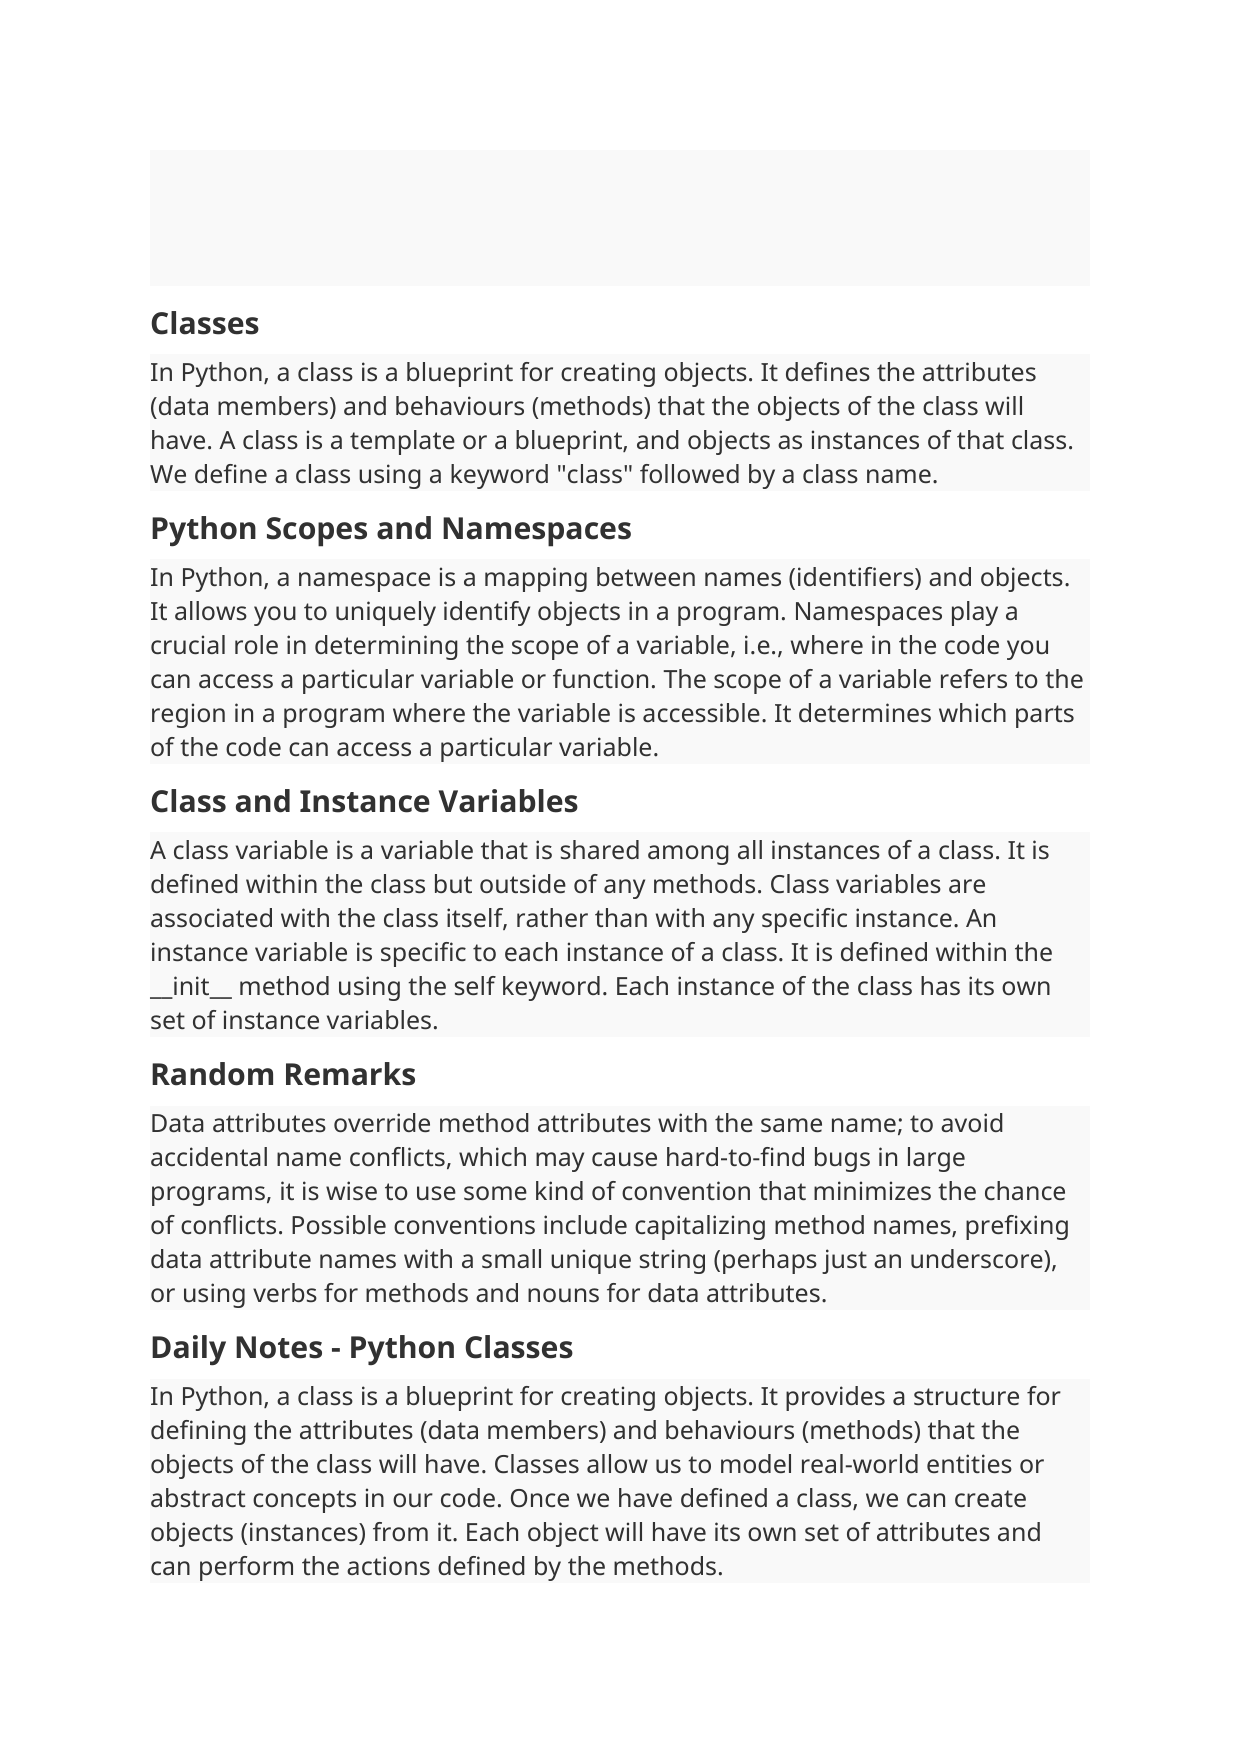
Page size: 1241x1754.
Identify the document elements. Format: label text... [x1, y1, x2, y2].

text Classes [150, 302, 1090, 343]
text In Python, a class is a blueprint for creating objects. It provides a structure for defining the attributes (data members) and behaviours (methods) that the objects of the class will have. Classes allow us to model real-world entities or abstract concepts in our code. Once we have defined a class, we can create objects (instances) from it. Each object will have its own set of attributes and can perform the actions defined by the methods. [150, 1379, 1090, 1583]
text Random Remarks [150, 1053, 1090, 1094]
text In Python, a class is a blueprint for creating objects. It defines the attributes (data members) and behaviours (methods) that the objects of the class will have. A class is a template or a blueprint, and objects as instances of that class. We define a class using a keyword "class" followed by a class name. [150, 354, 1090, 491]
text Daily Notes - Python Classes [150, 1327, 1090, 1368]
text In Python, a namespace is a mapping between names (identifiers) and objects. It allows you to uniquely identify objects in a program. Namespaces play a crucial role in determining the scope of a variable, i.e., where in the code you can access a particular variable or function. The scope of a variable refers to the region in a program where the variable is accessible. It determines which parts of the code can access a particular variable. [150, 559, 1090, 764]
text Class and Instance Variables [150, 780, 1090, 821]
text A class variable is a variable that is shared among all instances of a class. It is defined within the class but outside of any methods. Class variables are associated with the class itself, rather than with any specific instance. An instance variable is specific to each instance of a class. It is defined within the __init__ method using the self keyword. Each instance of the class has its own set of instance variables. [150, 832, 1090, 1037]
text Data attributes override method attributes with the same name; to avoid accidental name conflicts, which may cause hard-to-find bugs in large programs, it is wise to use some kind of convention that minimizes the chance of conflicts. Possible conventions include capitalizing method names, prefixing data attribute names with a small unique string (perhaps just an underscore), or using verbs for methods and nouns for data attributes. [150, 1106, 1090, 1310]
text Python Scopes and Namespaces [150, 507, 1090, 548]
